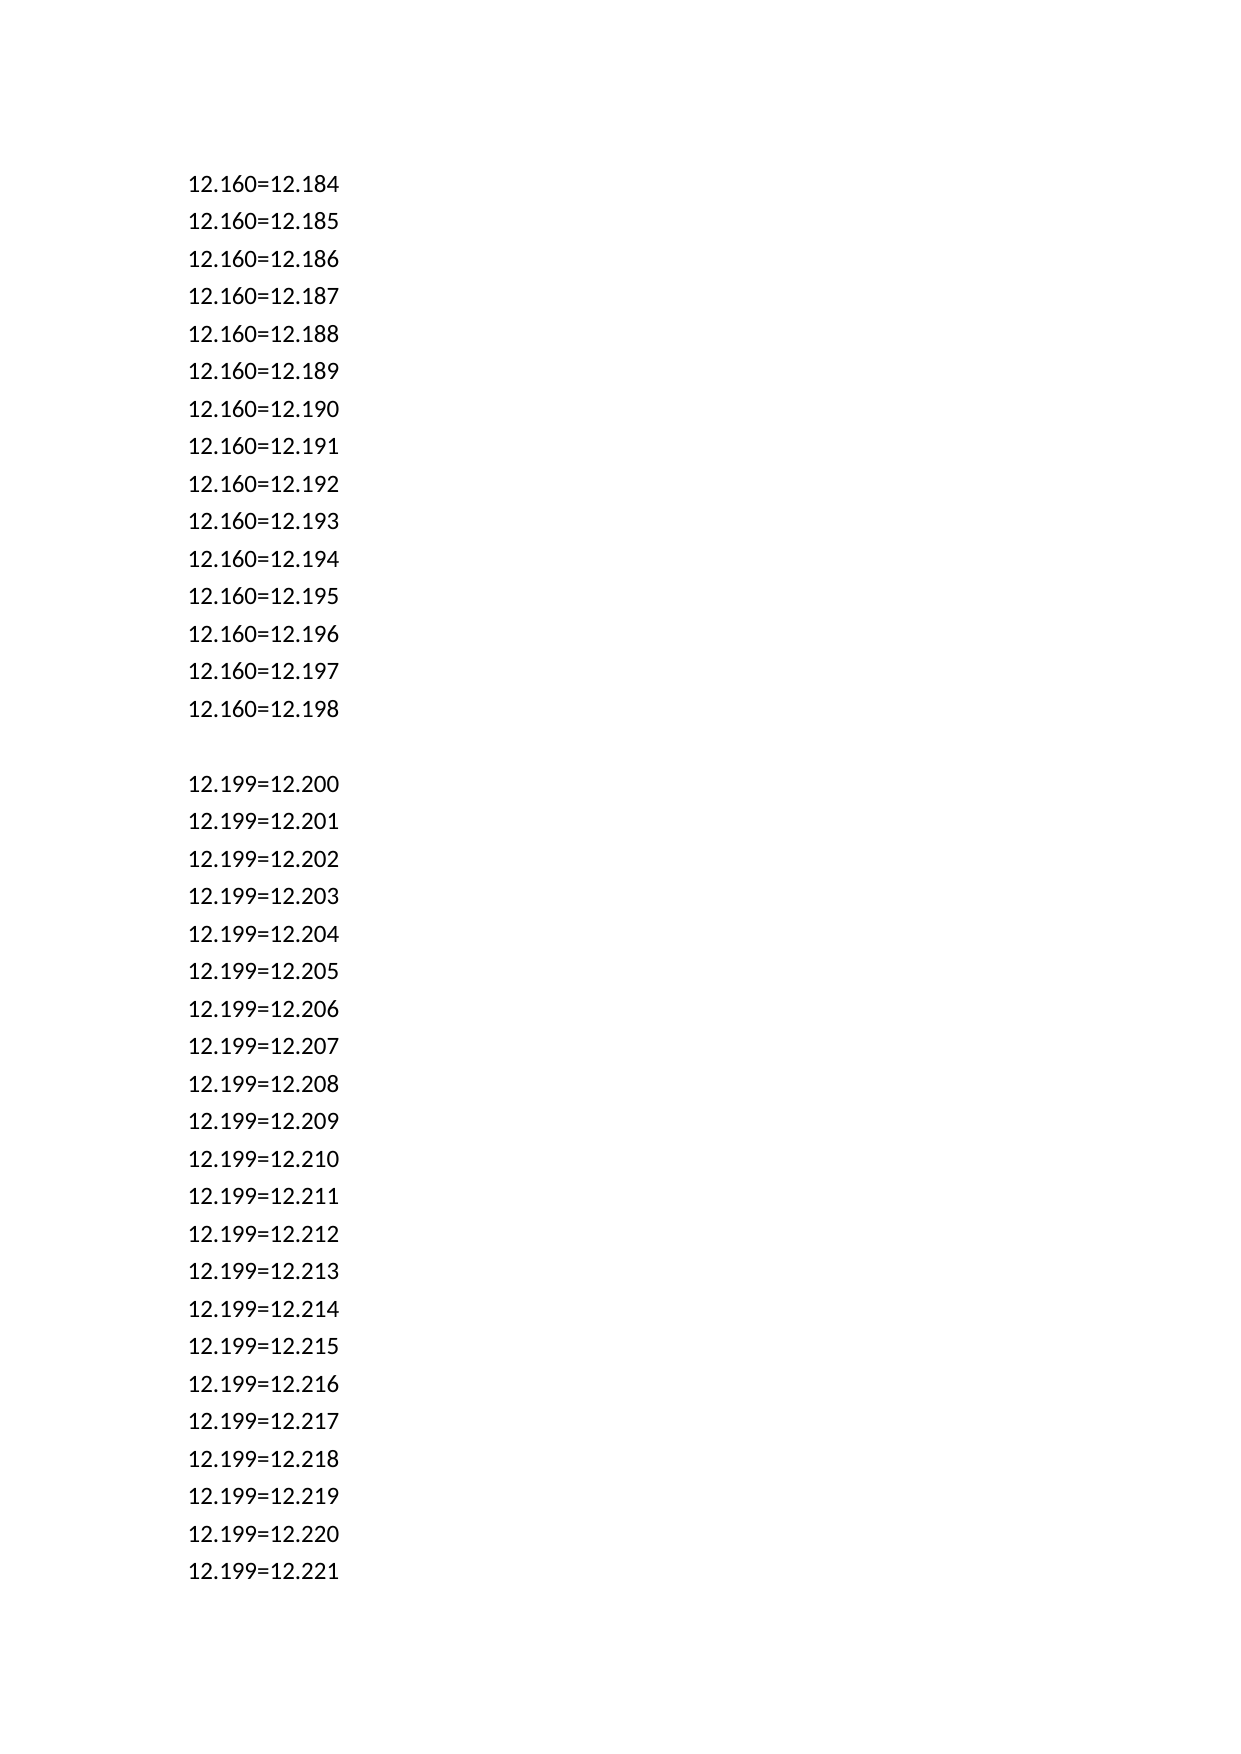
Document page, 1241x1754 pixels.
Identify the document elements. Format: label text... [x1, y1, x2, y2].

text 12.199=12.207 [187, 1027, 1053, 1064]
text 12.160=12.190 [187, 389, 1053, 427]
text 12.199=12.218 [187, 1439, 1053, 1477]
text 12.160=12.195 [187, 577, 1053, 614]
text 12.160=12.192 [187, 464, 1053, 502]
text 12.160=12.189 [187, 352, 1053, 389]
text 12.160=12.194 [187, 539, 1053, 577]
text 12.199=12.206 [187, 989, 1053, 1027]
text 12.199=12.201 [187, 802, 1053, 839]
text 12.199=12.212 [187, 1214, 1053, 1252]
text 12.199=12.217 [187, 1402, 1053, 1439]
text 12.199=12.214 [187, 1289, 1053, 1327]
text 12.199=12.215 [187, 1327, 1053, 1364]
text 12.160=12.191 [187, 427, 1053, 464]
text 12.160=12.196 [187, 614, 1053, 652]
text 12.199=12.204 [187, 914, 1053, 952]
text 12.199=12.219 [187, 1477, 1053, 1514]
text 12.199=12.216 [187, 1364, 1053, 1402]
text 12.199=12.203 [187, 877, 1053, 914]
text 12.160=12.193 [187, 502, 1053, 539]
text 12.160=12.184 [187, 164, 1053, 202]
text 12.199=12.210 [187, 1139, 1053, 1177]
text 12.160=12.186 [187, 239, 1053, 277]
text 12.160=12.187 [187, 277, 1053, 314]
text 12.160=12.197 [187, 652, 1053, 689]
text 12.160=12.198 [187, 689, 1053, 727]
text 12.199=12.220 [187, 1514, 1053, 1552]
text 12.199=12.202 [187, 839, 1053, 877]
text 12.199=12.221 [187, 1552, 1053, 1589]
text 12.199=12.200 [187, 764, 1053, 802]
text 12.160=12.188 [187, 314, 1053, 352]
text 12.199=12.208 [187, 1064, 1053, 1102]
text 12.199=12.213 [187, 1252, 1053, 1289]
text 12.199=12.205 [187, 952, 1053, 989]
text 12.160=12.185 [187, 202, 1053, 239]
text 12.199=12.211 [187, 1177, 1053, 1214]
text 12.199=12.209 [187, 1102, 1053, 1139]
